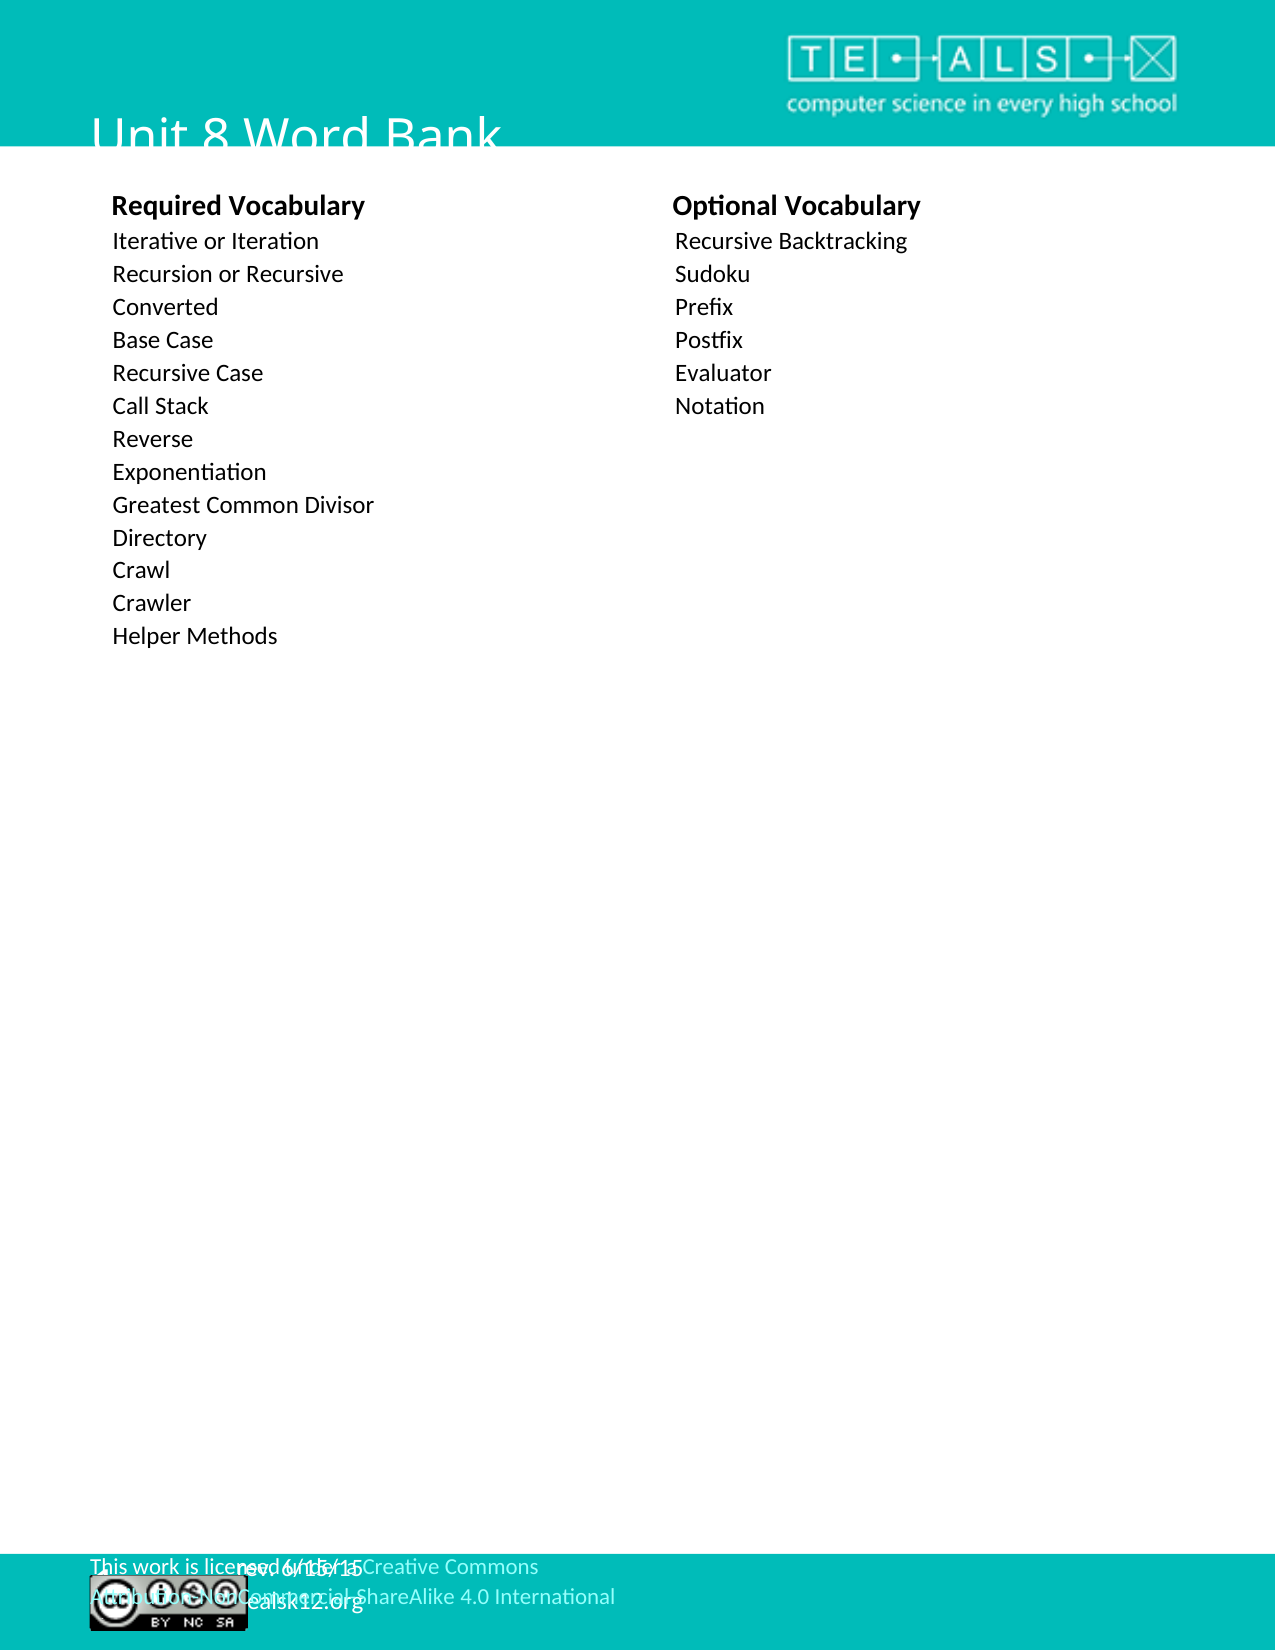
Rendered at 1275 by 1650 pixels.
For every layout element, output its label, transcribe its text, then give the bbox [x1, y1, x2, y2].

picture [240, 1591, 248, 1602]
text Base Case Postfix [112, 324, 1200, 355]
text Greatest Common Divisor [112, 489, 1200, 519]
text Exponentiation [112, 456, 1200, 486]
text Call Stack Notation [112, 390, 1200, 421]
text Helper Methods [112, 621, 1200, 651]
text Crawl [112, 555, 1200, 585]
picture [89, 1575, 248, 1631]
text Recursion or Recursive Sudoku [112, 258, 1200, 289]
text Crawler [112, 588, 1200, 618]
text Converted Prefix [112, 291, 1200, 322]
subtitle Required Vocabulary Optional Vocabulary [105, 187, 1200, 223]
text Directory [112, 522, 1200, 552]
text Iterative or Iteration Recursive Backtracking [112, 226, 1200, 256]
picture [768, 23, 1196, 122]
text Recursive Case Evaluator [112, 357, 1200, 388]
text Reverse [112, 423, 1200, 453]
